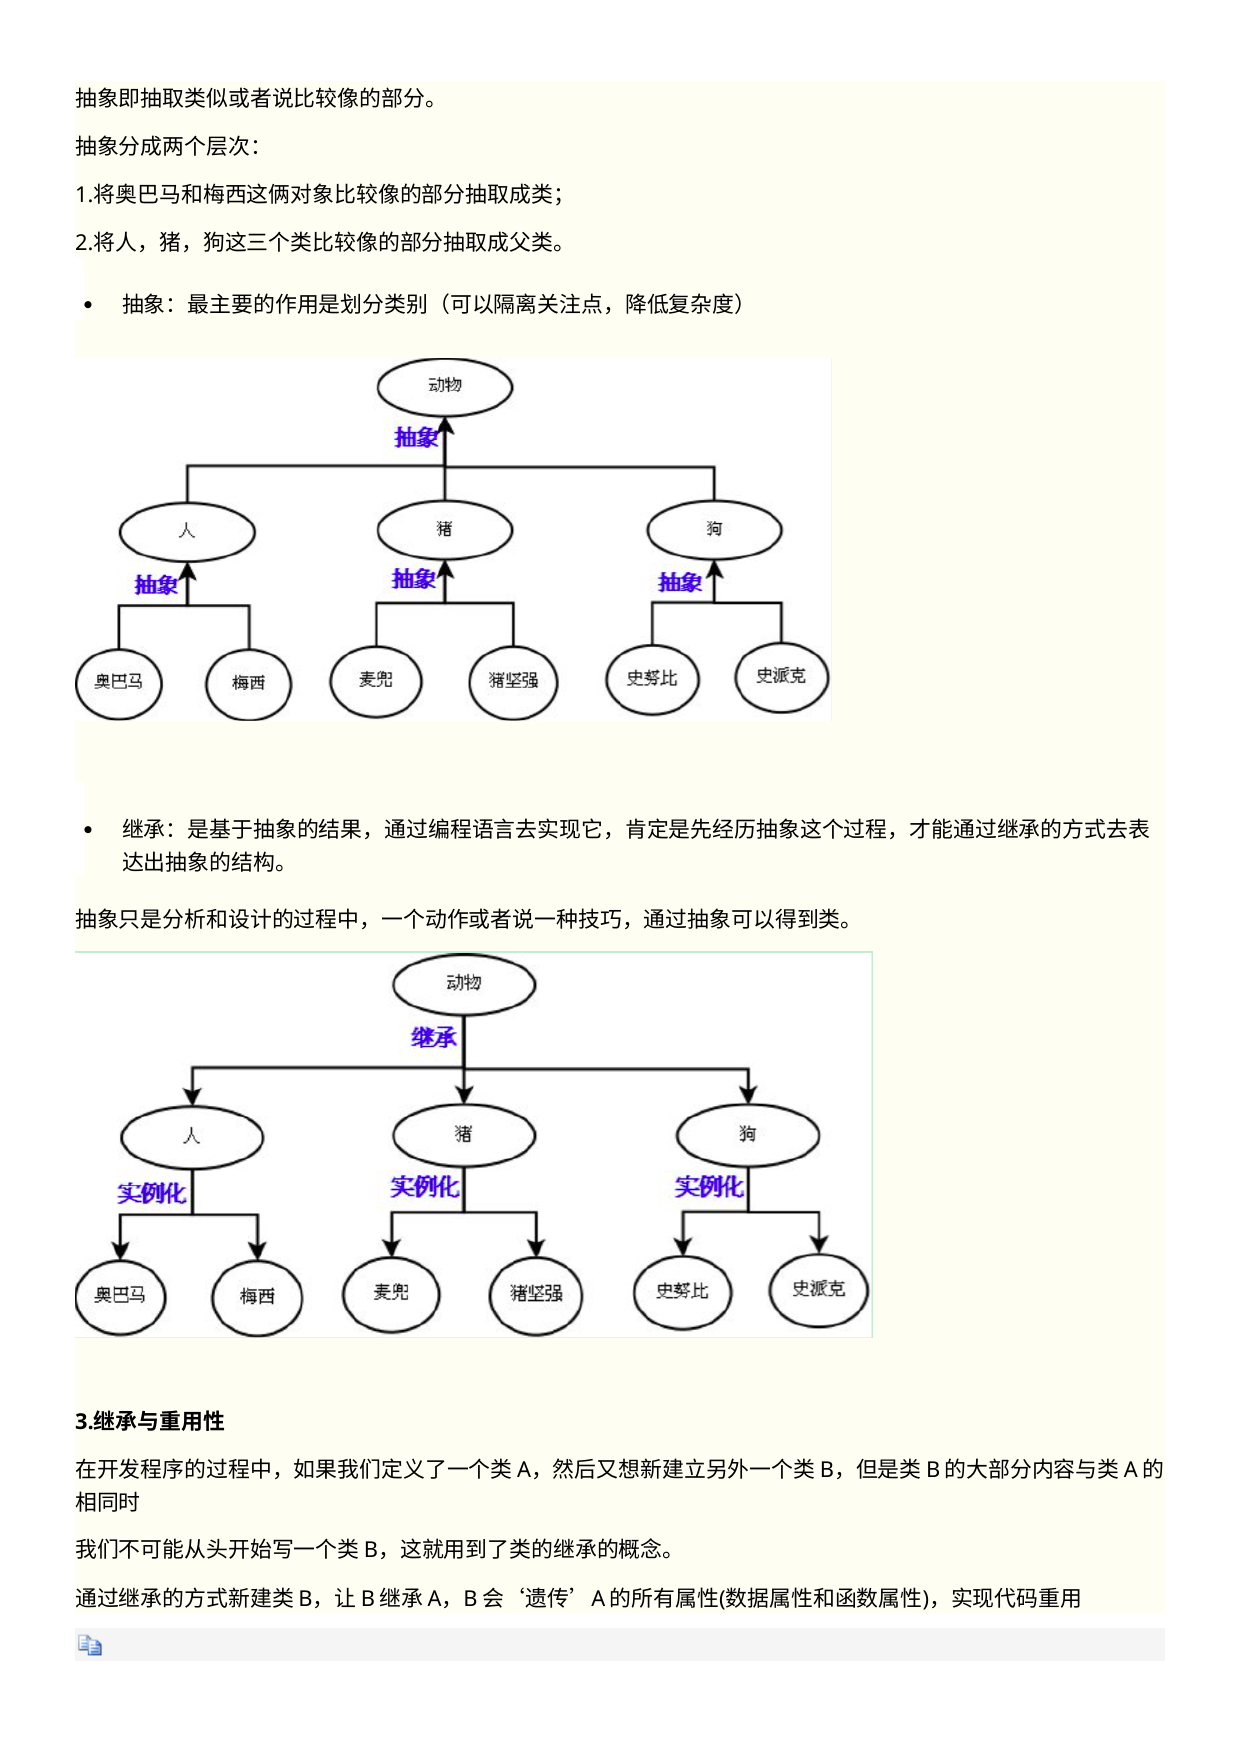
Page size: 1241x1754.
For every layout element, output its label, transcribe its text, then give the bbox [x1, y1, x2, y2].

text 抽象即抽取类似或者说比较像的部分。 [75, 81, 1165, 113]
text 抽象分成两个层次： [75, 129, 1165, 161]
text 我们不可能从头开始写一个类B，这就用到了类的继承的概念。 [75, 1532, 1165, 1565]
text 1.将奥巴马和梅西这俩对象比较像的部分抽取成类； [75, 177, 1165, 209]
list 抽象：最主要的作用是划分类别（可以隔离关注点，降低复杂度） [84, 287, 1165, 319]
picture [75, 951, 873, 1338]
list 继承：是基于抽象的结果，通过编程语言去实现它，肯定是先经历抽象这个过程，才能通过继承的方式去表达出抽象的结构。 [84, 812, 1165, 877]
text 通过继承的方式新建类B，让B继承A，B会‘遗传’A的所有属性(数据属性和函数属性)，实现代码重用 [75, 1580, 1165, 1613]
text 2.将人，猪，狗这三个类比较像的部分抽取成父类。 [75, 225, 1165, 258]
text 3.继承与重用性 [75, 1403, 1165, 1436]
text 抽象只是分析和设计的过程中，一个动作或者说一种技巧，通过抽象可以得到类。 [75, 902, 1165, 934]
picture [75, 1629, 107, 1661]
picture [75, 358, 832, 721]
text 在开发程序的过程中，如果我们定义了一个类A，然后又想新建立另外一个类B，但是类B的大部分内容与类A的相同时 [75, 1452, 1165, 1517]
